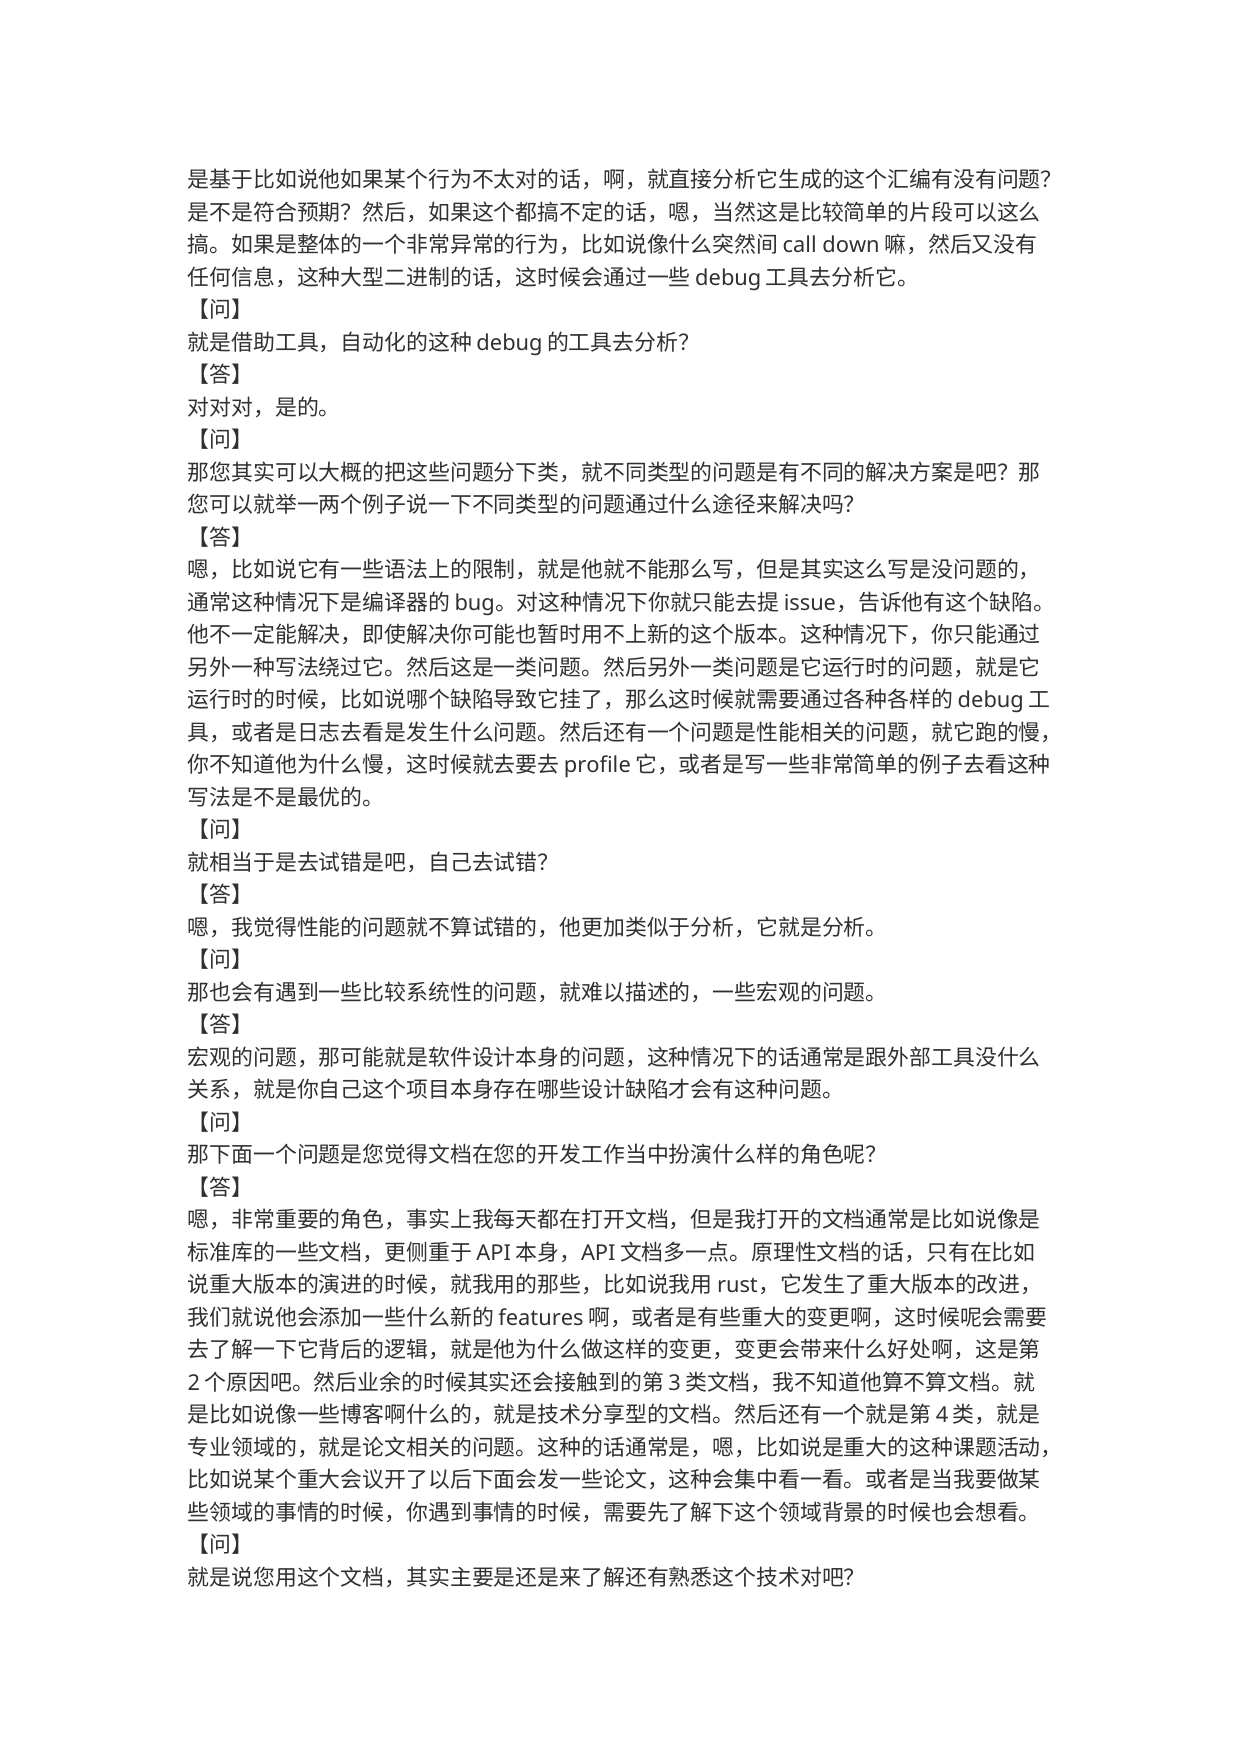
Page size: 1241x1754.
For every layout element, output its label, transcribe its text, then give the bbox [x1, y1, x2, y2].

text 【答】 [187, 1169, 1053, 1202]
text 对对对，是的。 [187, 389, 1053, 422]
text 嗯，我觉得性能的问题就不算试错的，他更加类似于分析，它就是分析。 [187, 909, 1053, 942]
text 是基于比如说他如果某个行为不太对的话，啊，就直接分析它生成的这个汇编有没有问题？是不是符合预期？然后，如果这个都搞不定的话，嗯，当然这是比较简单的片段可以这么搞。如果是整体的一个非常异常的行为，比如说像什么突然间call down嘛，然后又没有任何信息，这种大型二进制的话，这时候会通过一些debug工具去分析它。 [187, 162, 1053, 292]
text 【问】 [187, 1527, 1053, 1559]
text 那您其实可以大概的把这些问题分下类，就不同类型的问题是有不同的解决方案是吧？那您可以就举一两个例子说一下不同类型的问题通过什么途径来解决吗？ [187, 454, 1053, 519]
text 那也会有遇到一些比较系统性的问题，就难以描述的，一些宏观的问题。 [187, 974, 1053, 1007]
text 就是说您用这个文档，其实主要是还是来了解还有熟悉这个技术对吧？ [187, 1559, 1053, 1592]
text 【答】 [187, 877, 1053, 909]
text 就相当于是去试错是吧，自己去试错？ [187, 844, 1053, 877]
text 【问】 [187, 812, 1053, 844]
text 【问】 [187, 292, 1053, 324]
text 那下面一个问题是您觉得文档在您的开发工作当中扮演什么样的角色呢？ [187, 1137, 1053, 1169]
text 【问】 [187, 1104, 1053, 1137]
text 【答】 [187, 519, 1053, 552]
text 嗯，比如说它有一些语法上的限制，就是他就不能那么写，但是其实这么写是没问题的，通常这种情况下是编译器的bug。对这种情况下你就只能去提issue，告诉他有这个缺陷。他不一定能解决，即使解决你可能也暂时用不上新的这个版本。这种情况下，你只能通过另外一种写法绕过它。然后这是一类问题。然后另外一类问题是它运行时的问题，就是它运行时的时候，比如说哪个缺陷导致它挂了，那么这时候就需要通过各种各样的debug工具，或者是日志去看是发生什么问题。然后还有一个问题是性能相关的问题，就它跑的慢，你不知道他为什么慢，这时候就去要去profile它，或者是写一些非常简单的例子去看这种写法是不是最优的。 [187, 552, 1053, 812]
text 就是借助工具，自动化的这种debug的工具去分析？ [187, 324, 1053, 357]
text 嗯，非常重要的角色，事实上我每天都在打开文档，但是我打开的文档通常是比如说像是标准库的一些文档，更侧重于API本身，API文档多一点。原理性文档的话，只有在比如说重大版本的演进的时候，就我用的那些，比如说我用rust，它发生了重大版本的改进，我们就说他会添加一些什么新的features啊，或者是有些重大的变更啊，这时候呢会需要去了解一下它背后的逻辑，就是他为什么做这样的变更，变更会带来什么好处啊，这是第2个原因吧。然后业余的时候其实还会接触到的第3类文档，我不知道他算不算文档。就是比如说像一些博客啊什么的，就是技术分享型的文档。然后还有一个就是第4类，就是专业领域的，就是论文相关的问题。这种的话通常是，嗯，比如说是重大的这种课题活动，比如说某个重大会议开了以后下面会发一些论文，这种会集中看一看。或者是当我要做某些领域的事情的时候，你遇到事情的时候，需要先了解下这个领域背景的时候也会想看。 [187, 1202, 1053, 1527]
text 【答】 [187, 357, 1053, 389]
text 【答】 [187, 1007, 1053, 1039]
text 【问】 [187, 422, 1053, 454]
text 宏观的问题，那可能就是软件设计本身的问题，这种情况下的话通常是跟外部工具没什么关系，就是你自己这个项目本身存在哪些设计缺陷才会有这种问题。 [187, 1039, 1053, 1104]
text 【问】 [187, 942, 1053, 974]
